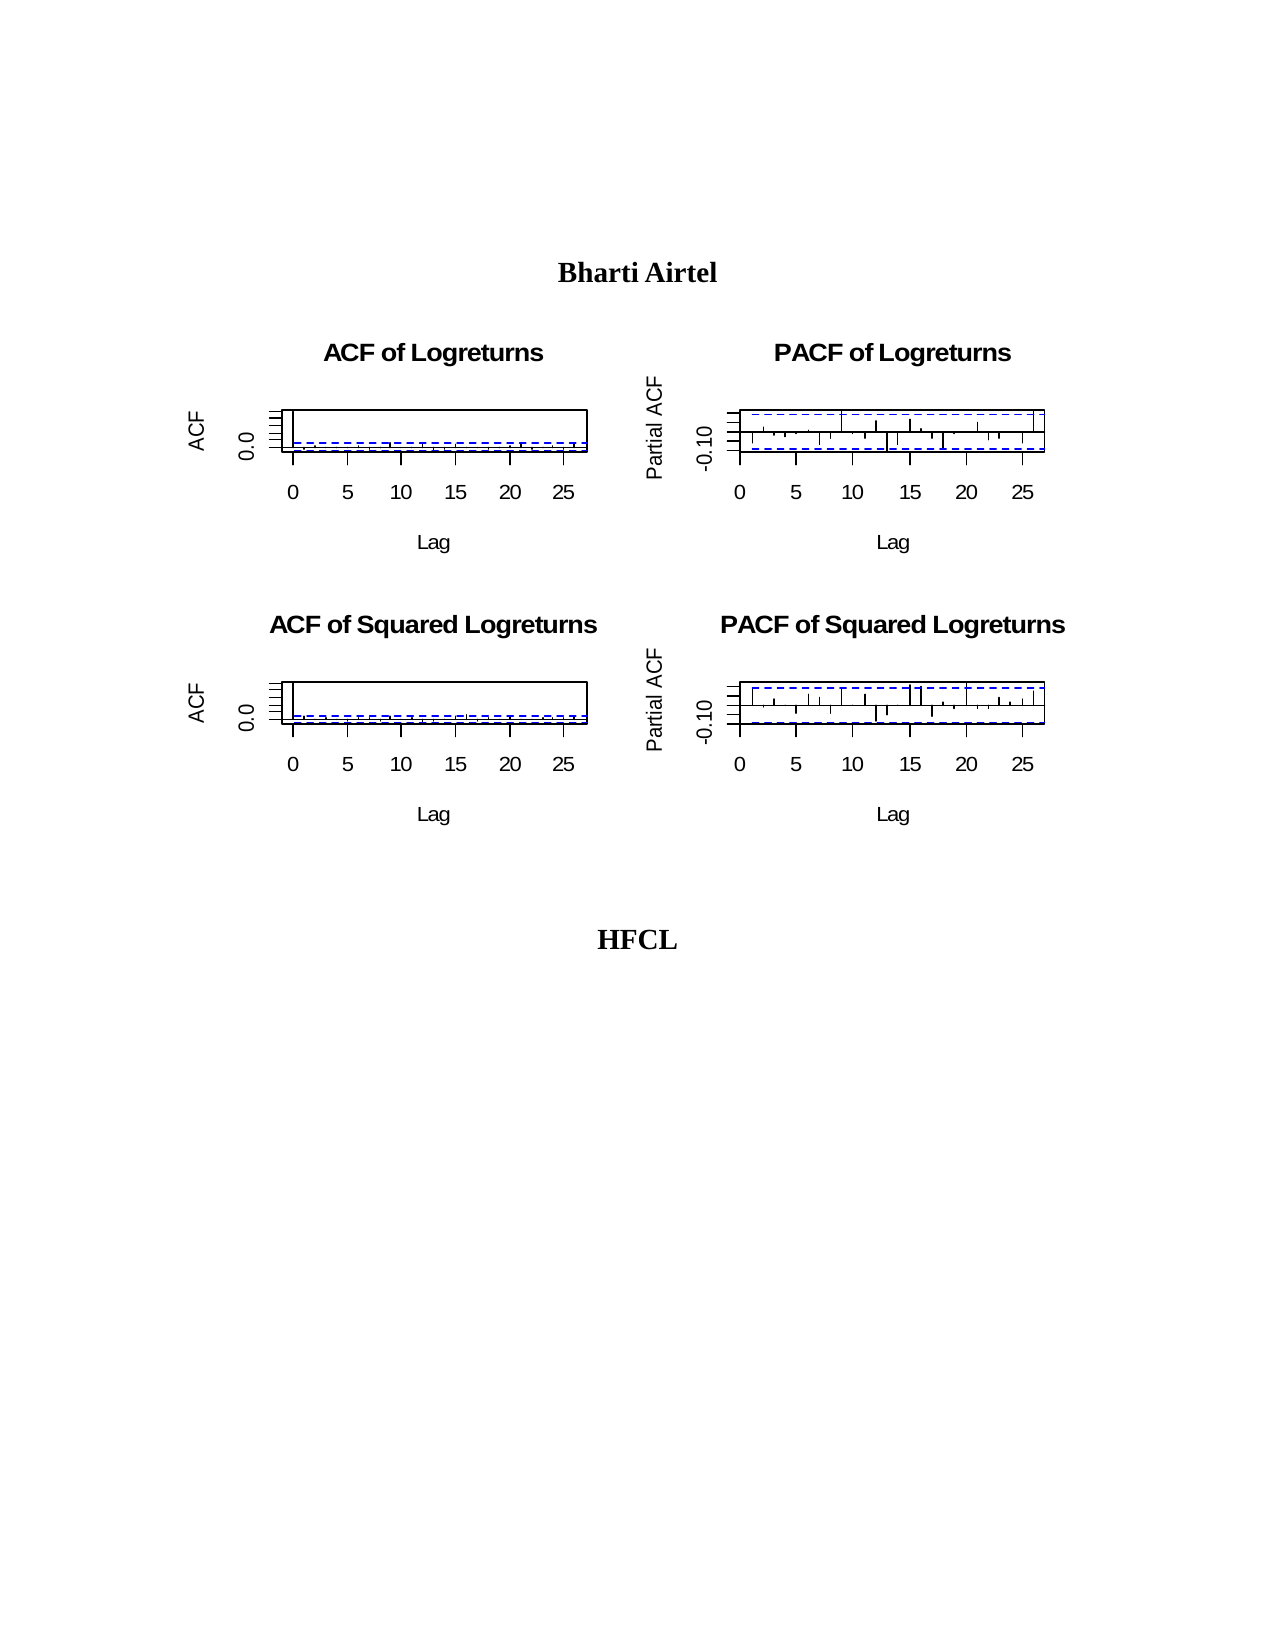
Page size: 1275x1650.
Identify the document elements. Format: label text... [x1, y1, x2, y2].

text HFCL [150, 922, 1125, 956]
text Bharti Airtel [150, 256, 1125, 289]
